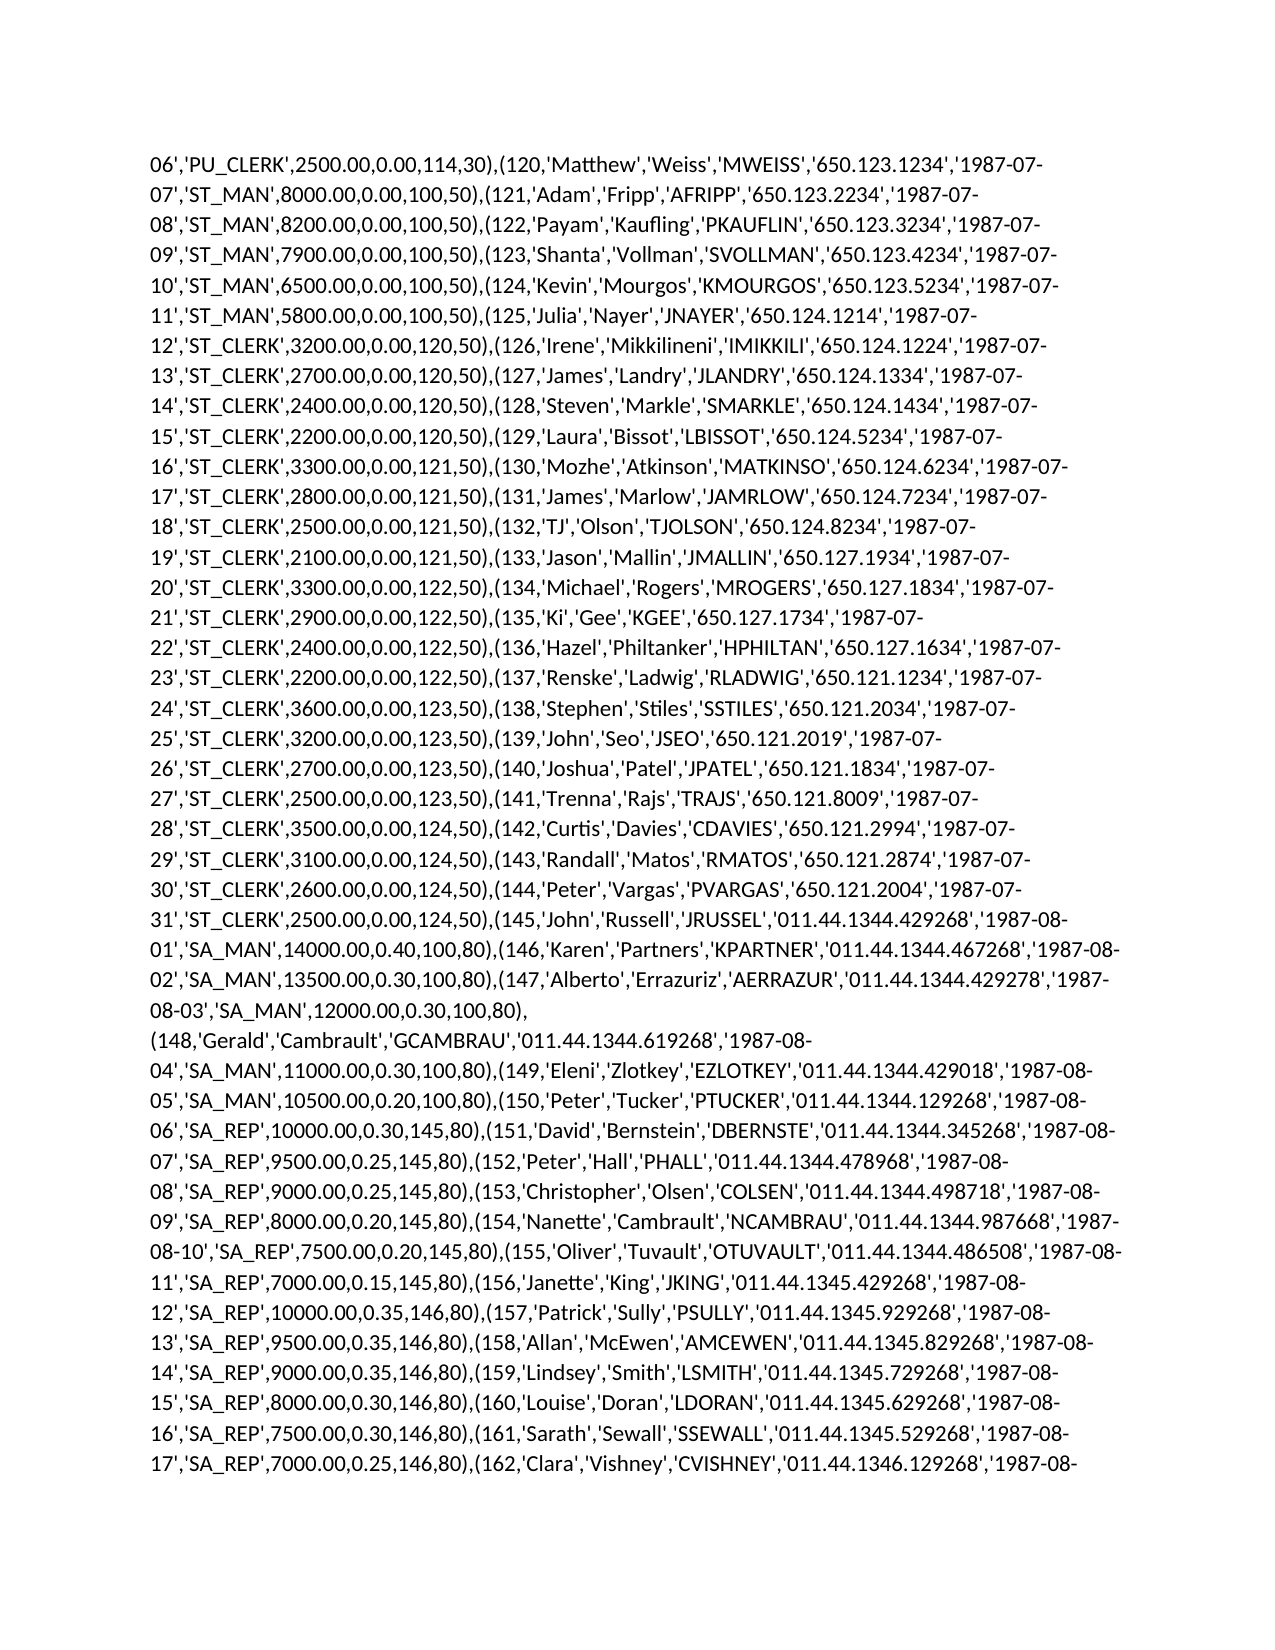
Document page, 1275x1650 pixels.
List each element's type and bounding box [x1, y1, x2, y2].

text [150, 150, 1125, 1477]
